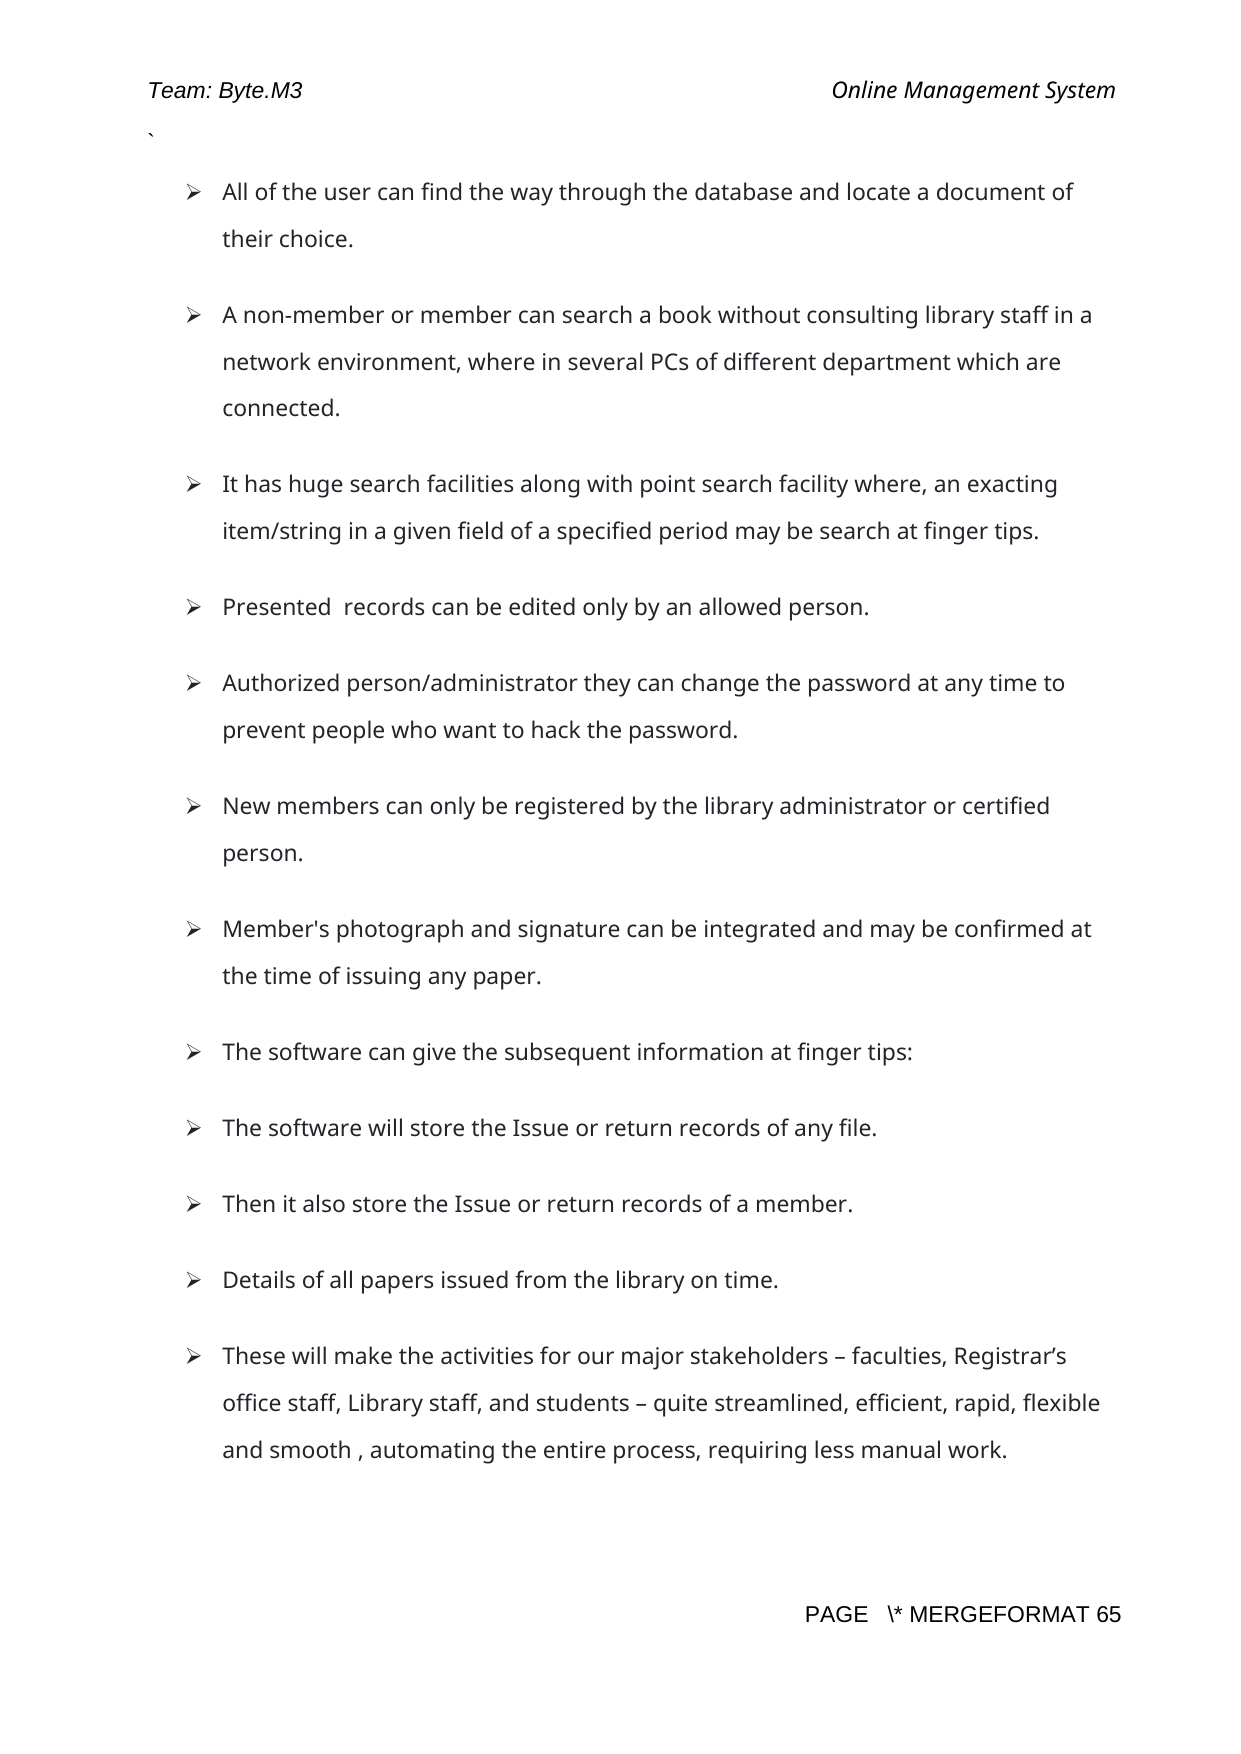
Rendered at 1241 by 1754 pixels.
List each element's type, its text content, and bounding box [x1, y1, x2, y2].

list The software will store the Issue or return records of any file. [184, 1112, 1122, 1143]
list New members can only be registered by the library administrator or certified person. [184, 790, 1122, 868]
list A non-member or member can search a book without consulting library staff in a network environment, where in several PCs of different department which are connected. [184, 298, 1122, 423]
list All of the user can find the way through the database and locate a document of their choice. [184, 176, 1122, 254]
list The software can give the subsequent information at finger tips: [184, 1036, 1122, 1067]
list Details of all papers issued from the library on time. [184, 1264, 1122, 1295]
list Then it also store the Issue or return records of a member. [184, 1188, 1122, 1219]
list It has huge search facilities along with point search facility where, an exacting item/string in a given field of a specified period may be search at finger tips. [184, 468, 1122, 546]
list These will make the activities for our major stakeholders – faculties, Registrar’s office staff, Library staff, and students – quite streamlined, efficient, rapid, flexible and smooth , automating the entire process, requiring less manual work. [184, 1340, 1122, 1465]
list Member's photograph and signature can be integrated and may be confirmed at the time of issuing any paper. [184, 913, 1122, 991]
list Presented records can be edited only by an allowed person. [184, 591, 1122, 622]
list Authorized person/administrator they can change the password at any time to prevent people who want to hack the password. [184, 667, 1122, 745]
